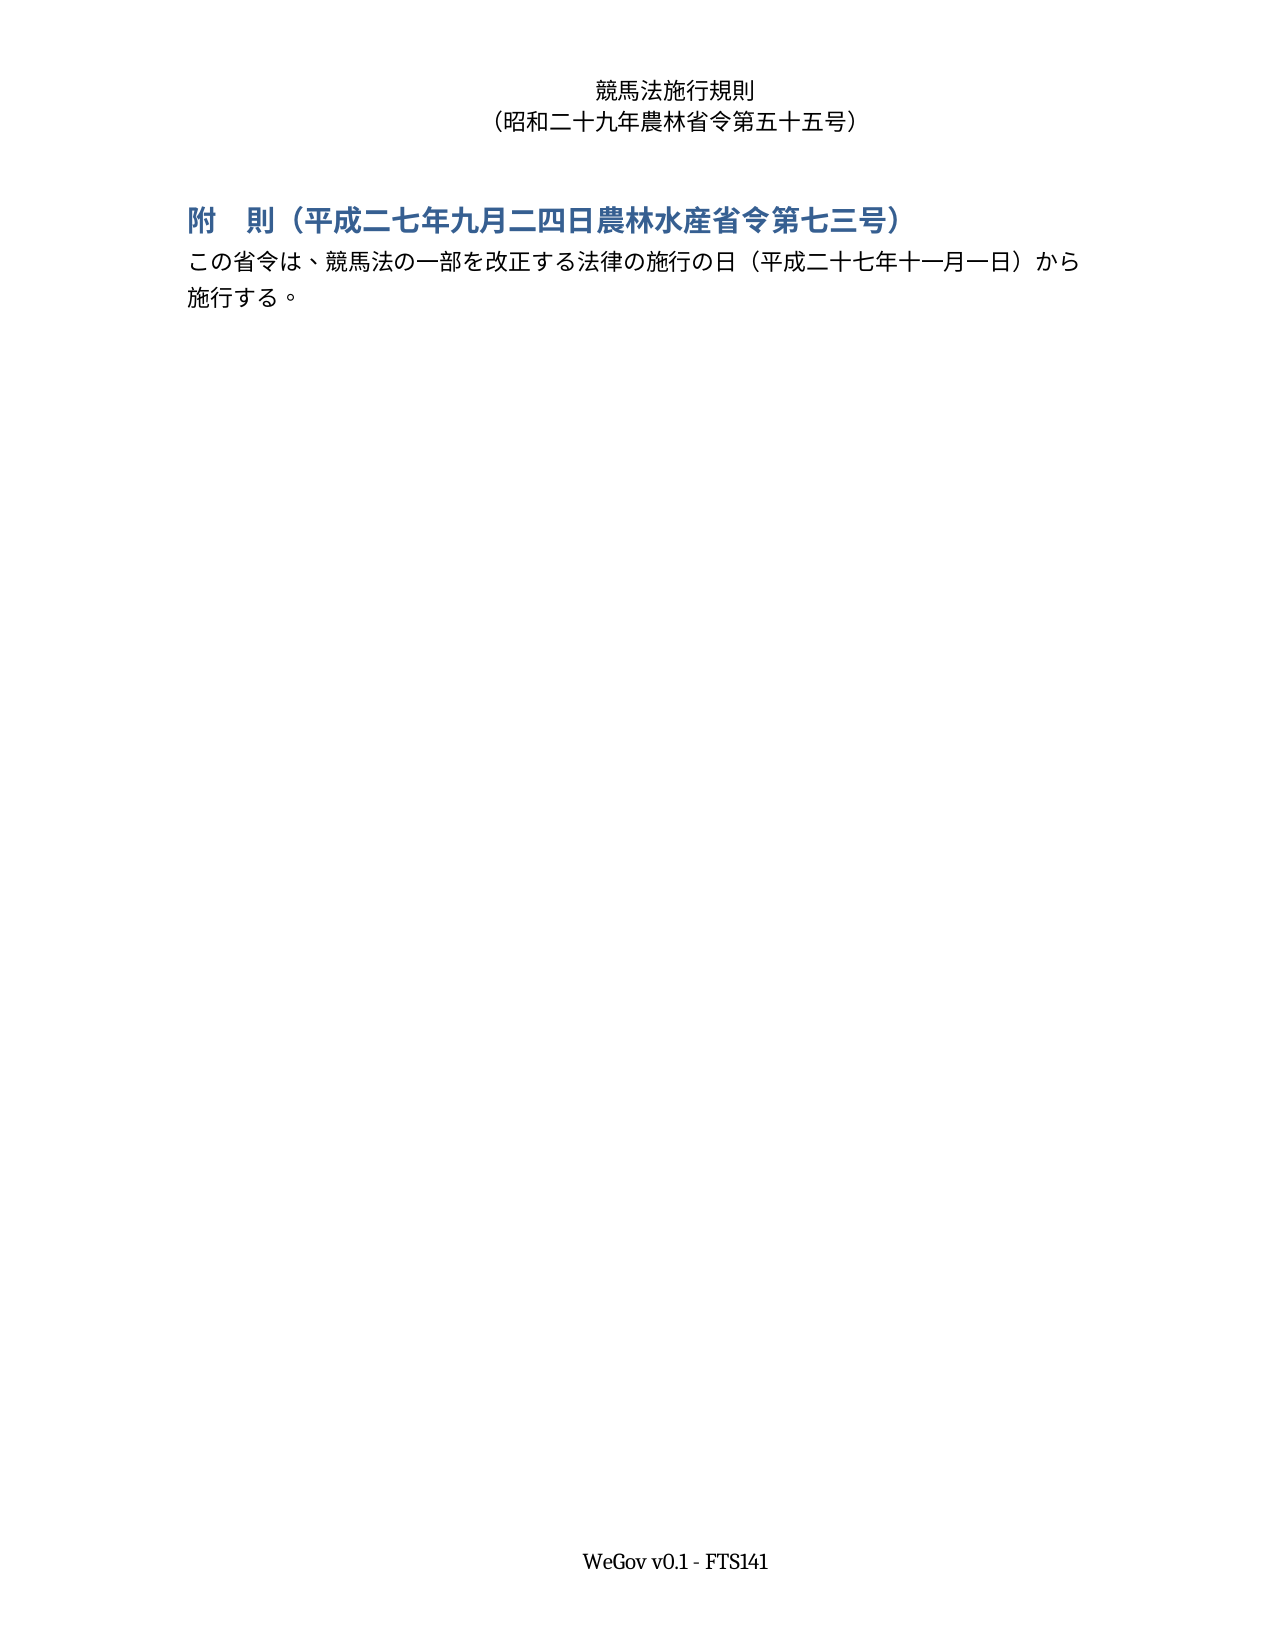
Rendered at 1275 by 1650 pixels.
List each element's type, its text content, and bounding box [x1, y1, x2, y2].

text この省令は、競馬法の一部を改正する法律の施行の日（平成二十七年十一月一日）から施行する。 [187, 246, 1087, 313]
subtitle 附 則（平成二七年九月二四日農林水産省令第七三号） [187, 200, 1087, 240]
